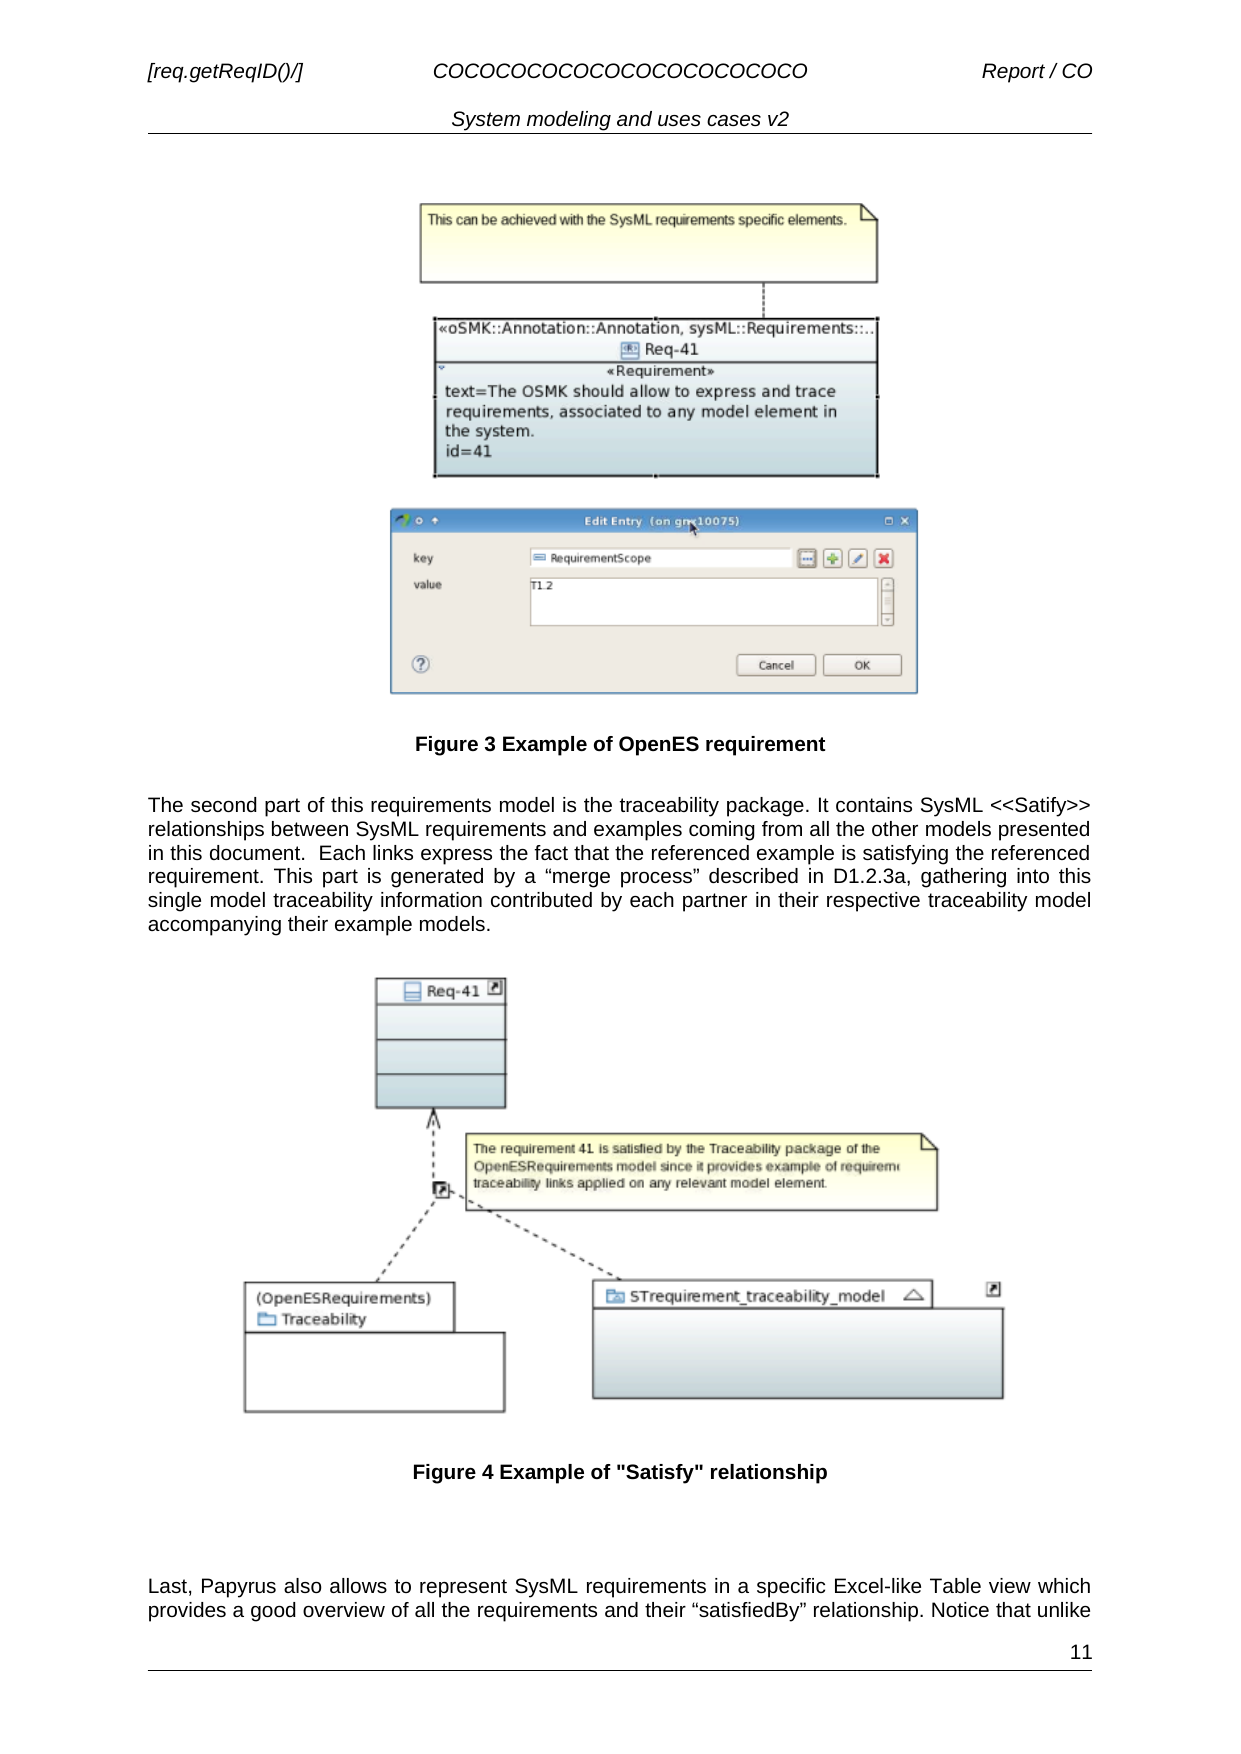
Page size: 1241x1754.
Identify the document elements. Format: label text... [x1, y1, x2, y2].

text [148, 1574, 1092, 1622]
picture [209, 957, 1032, 1448]
text Figure 4 Example of "Satisfy" relationship [148, 1460, 1092, 1484]
picture [352, 177, 963, 720]
text The second part of this requirements model is the traceability package. It contains SysML <<Satify>> relationships between SysML requirements and examples coming from all the other models presented in this document. Each links express the fact that the referenced example is satisfying the referenced requirement. This part is generated by a “merge process” described in D1.2.3a, gathering into this single model traceability information contributed by each partner in their respective traceability model accompanying their example models. [148, 792, 1092, 936]
text Figure 3 Example of OpenES requirement [148, 732, 1092, 756]
